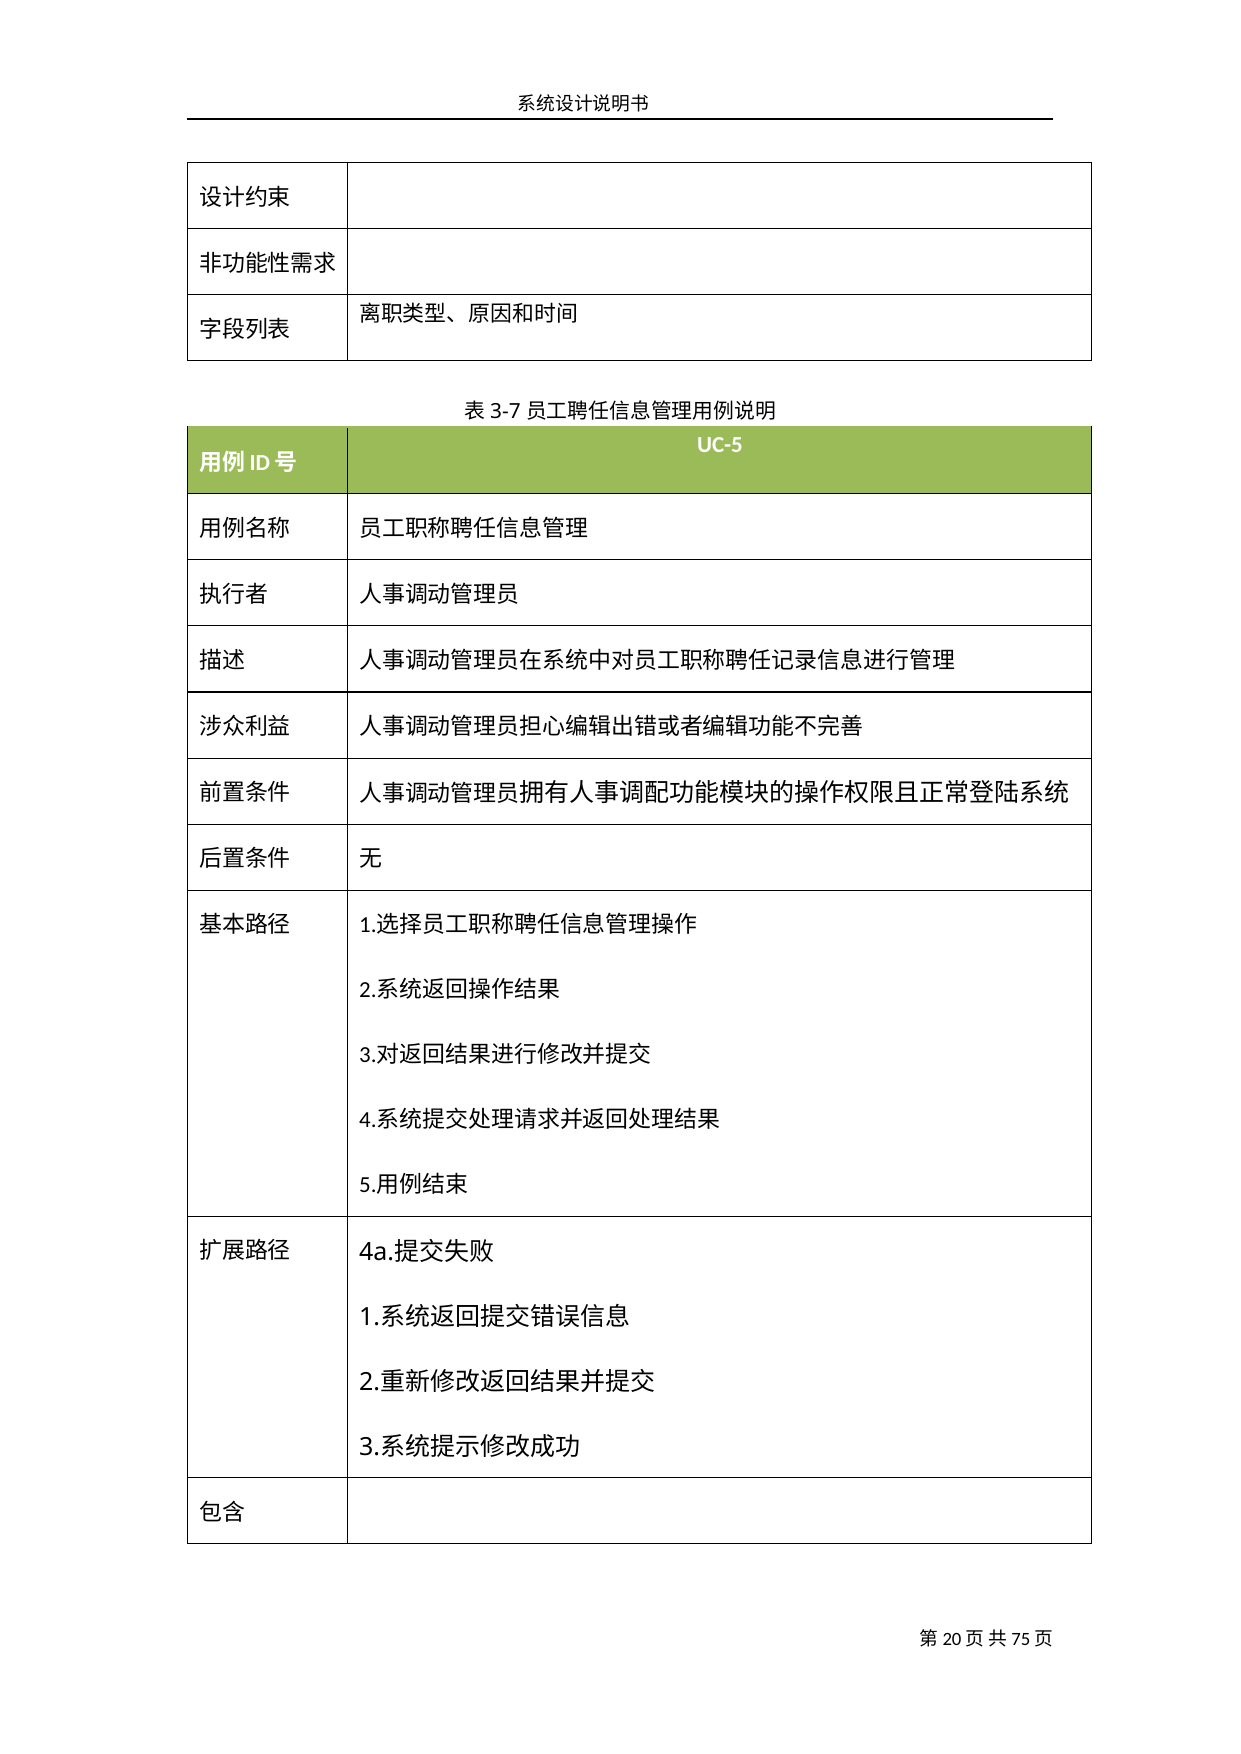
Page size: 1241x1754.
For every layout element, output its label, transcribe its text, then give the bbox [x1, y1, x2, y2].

table_cell 人事调动管理员 [348, 560, 1091, 625]
table_cell 基本路径 [188, 891, 347, 1216]
table_cell 包含 [188, 1478, 347, 1543]
table_cell 字段列表 [188, 295, 347, 360]
table_cell 执行者 [188, 560, 347, 625]
table_cell 非功能性需求 [188, 229, 347, 294]
table_cell 人事调动管理员拥有人事调配功能模块的操作权限且正常登陆系统 [348, 759, 1091, 823]
table_cell 设计约束 [188, 163, 347, 228]
table_cell [348, 1478, 1091, 1543]
text 表 3-7 员工聘任信息管理用例说明 [187, 394, 1053, 426]
table_header 用例ID号 [188, 428, 347, 493]
table_header UC-5 [348, 428, 1091, 493]
table_cell 人事调动管理员在系统中对员工职称聘任记录信息进行管理 [348, 626, 1091, 691]
table_cell [348, 229, 1091, 294]
table_cell 涉众利益 [188, 693, 347, 757]
table_cell 员工职称聘任信息管理 [348, 494, 1091, 559]
table_cell 扩展路径 [188, 1217, 347, 1477]
table_cell 人事调动管理员担心编辑出错或者编辑功能不完善 [348, 693, 1091, 757]
table_cell 用例名称 [188, 494, 347, 559]
table_cell 描述 [188, 626, 347, 691]
table_cell 1.选择员工职称聘任信息管理操作 2.系统返回操作结果 3.对返回结果进行修改并提交 4.系统提交处理请求并返回处理结果 5.用例结束 [348, 891, 1091, 1216]
table_cell 无 [348, 825, 1091, 889]
table_cell 离职类型、原因和时间 [348, 295, 1091, 360]
table_cell 前置条件 [188, 759, 347, 823]
table_cell [348, 163, 1091, 228]
table_cell 后置条件 [188, 825, 347, 889]
table_cell 4a.提交失败 1.系统返回提交错误信息 2.重新修改返回结果并提交 3.系统提示修改成功 [348, 1217, 1091, 1477]
